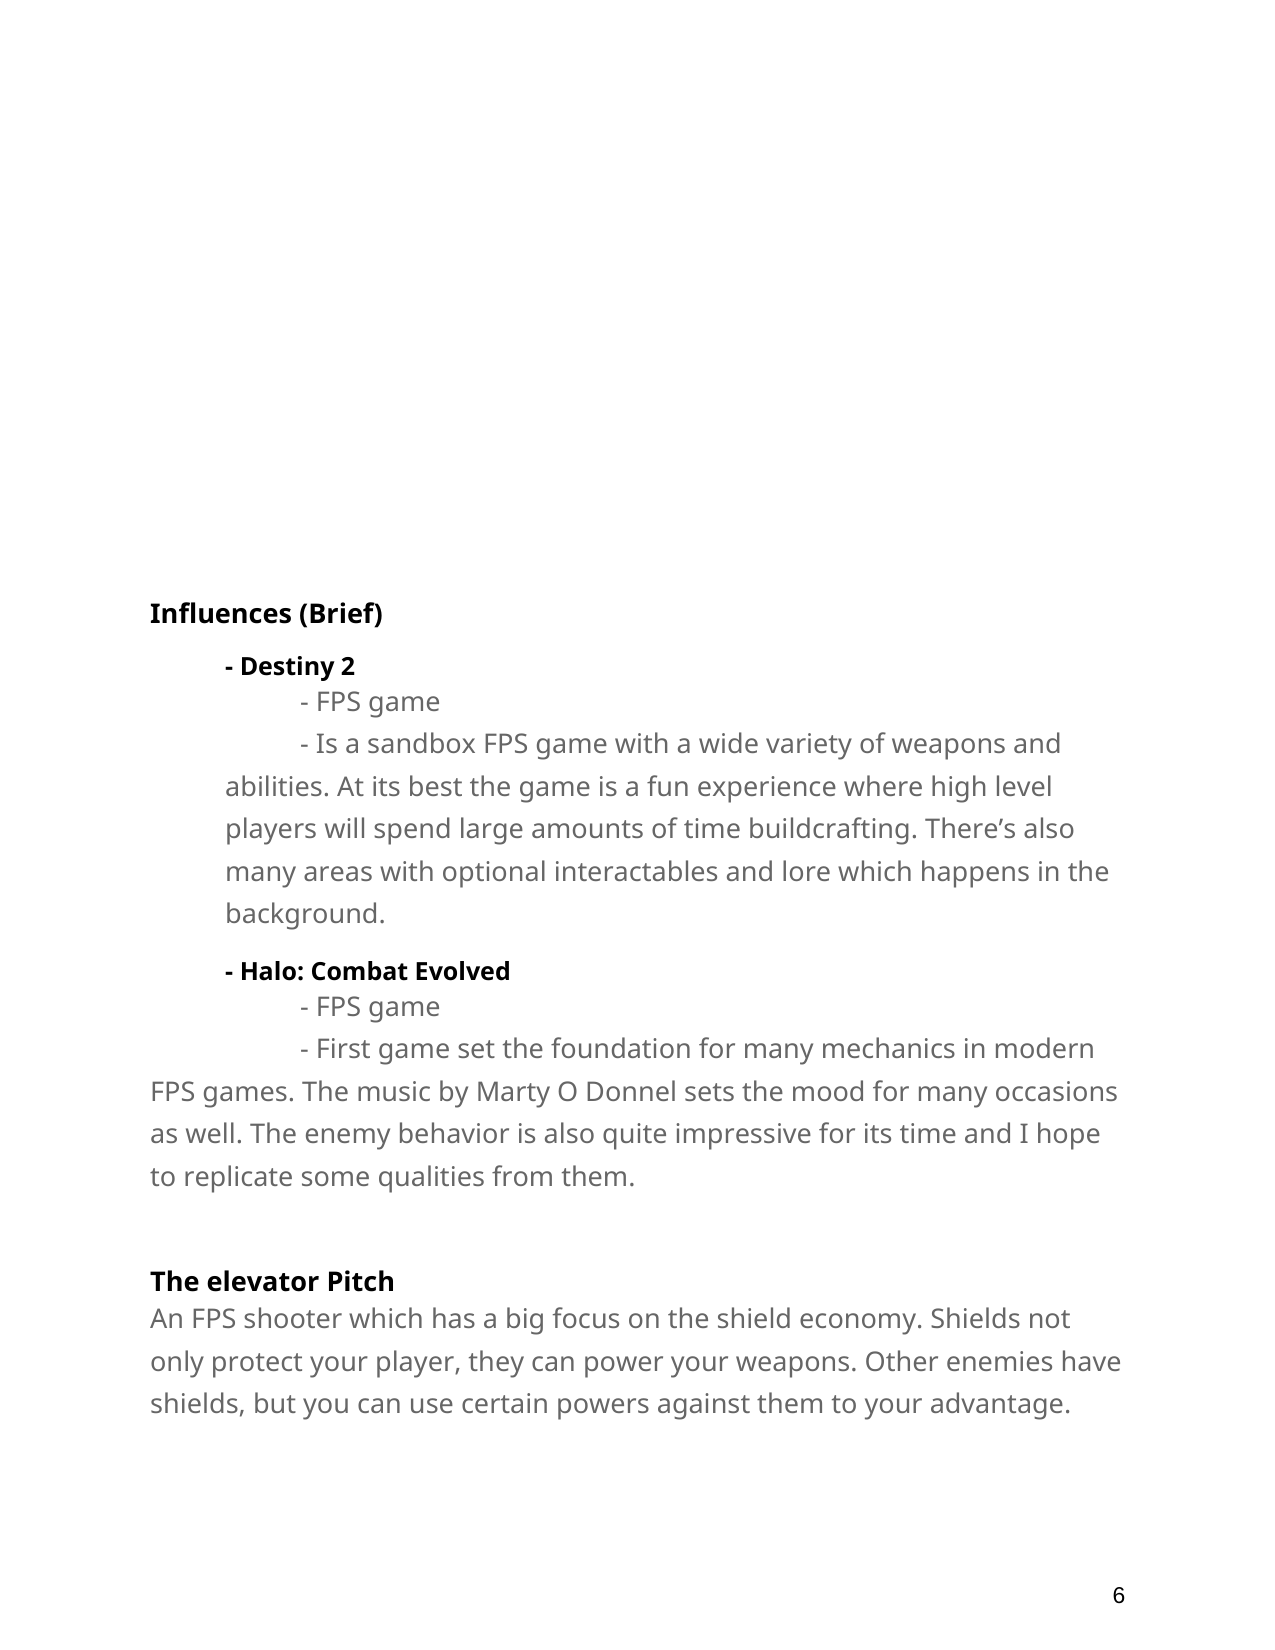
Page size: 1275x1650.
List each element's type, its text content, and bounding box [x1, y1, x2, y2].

text - Is a sandbox FPS game with a wide variety of weapons and abilities. At its best the game is a fun experience where high level players will spend large amounts of time buildcrafting. There’s also many areas with optional interactables and lore which happens in the background. [225, 725, 1125, 931]
text - First game set the foundation for many mechanics in modern FPS games. The music by Marty O Donnel sets the mood for many occasions as well. The enemy behavior is also quite impressive for its time and I hope to replicate some qualities from them. [150, 1030, 1125, 1194]
text - FPS game [150, 987, 1125, 1024]
subtitle Influences (Brief) [150, 595, 1125, 632]
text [150, 1299, 1125, 1421]
subtitle - Halo: Combat Evolved [150, 953, 1125, 987]
text - FPS game [300, 682, 1125, 719]
subtitle The elevator Pitch [150, 1263, 1125, 1299]
subtitle - Destiny 2 [150, 648, 1125, 682]
